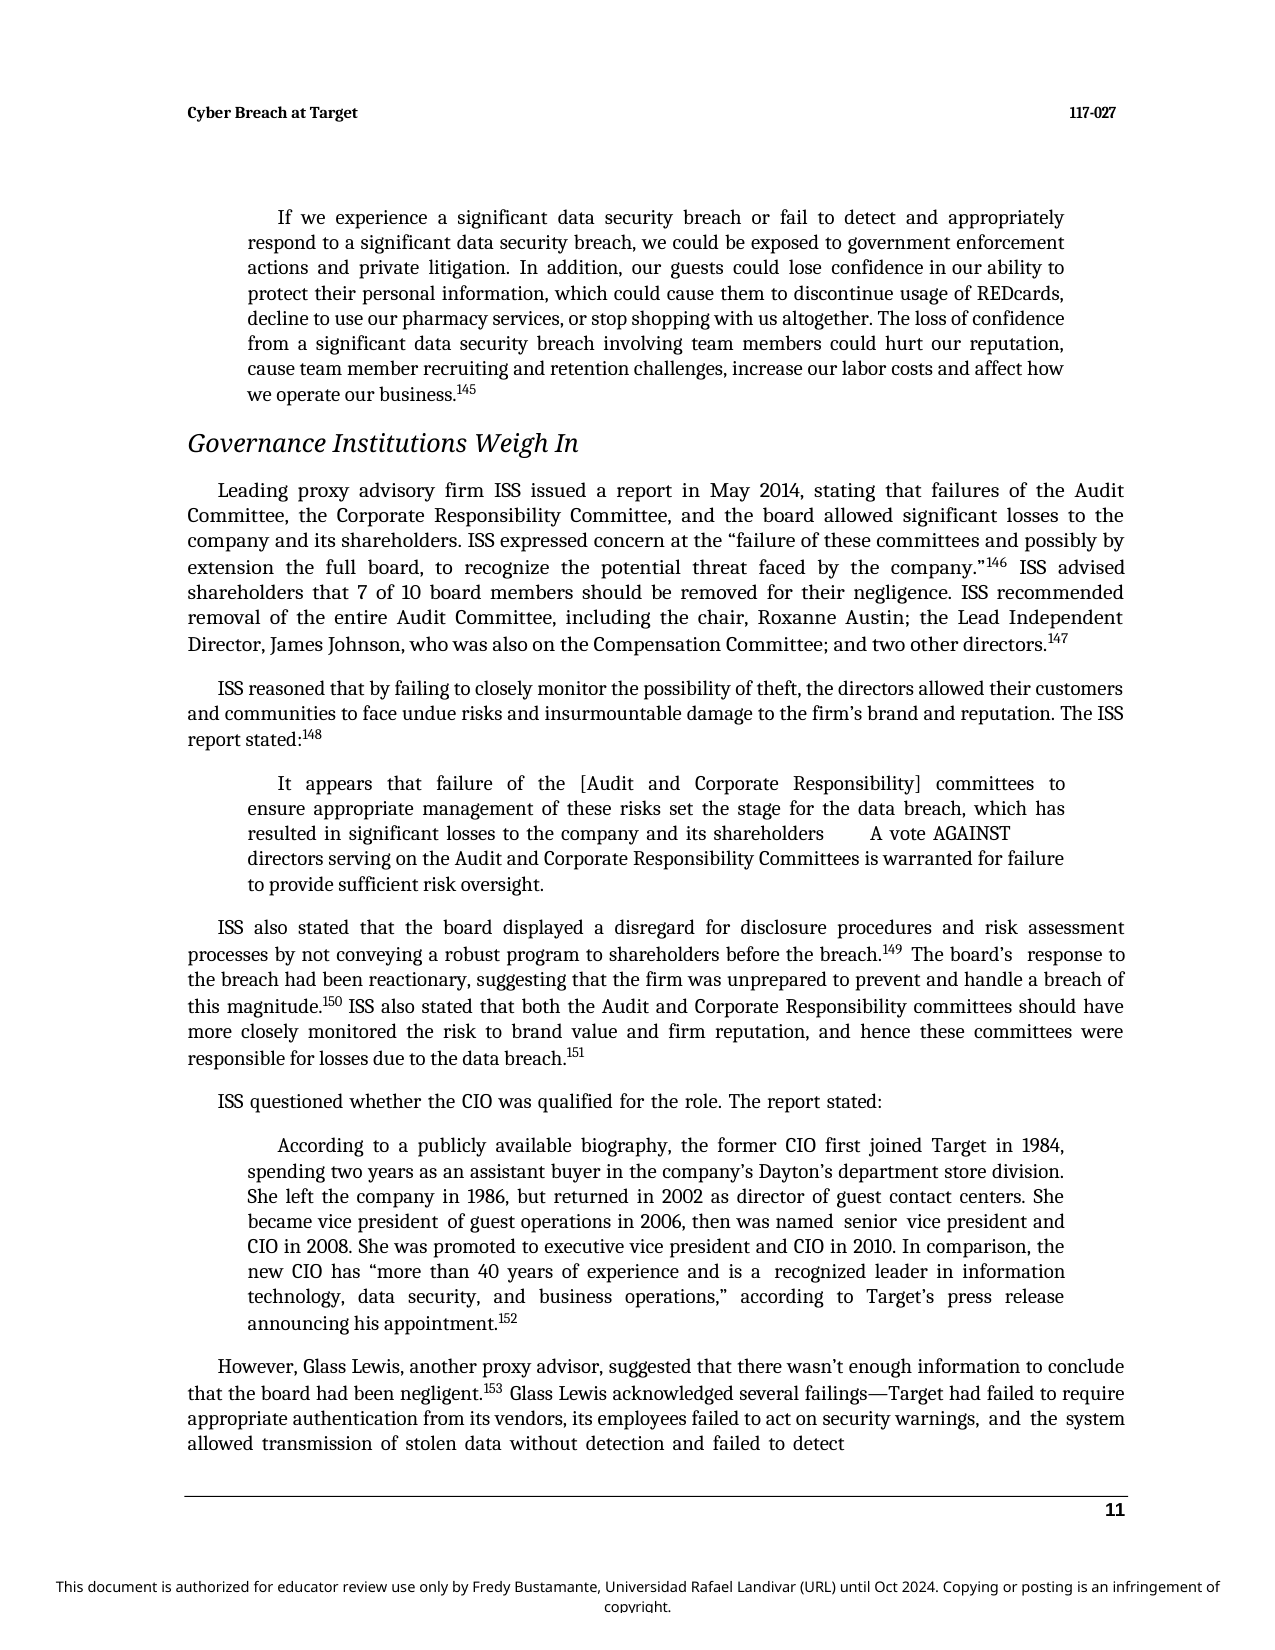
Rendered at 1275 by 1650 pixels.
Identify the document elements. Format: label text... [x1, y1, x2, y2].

text If we experience a significant data security breach or fail to detect and appropriately respond to a significant data security breach, we could be exposed to government enforcement actions and private litigation. In addition, our guests could lose confidence in our ability to protect their personal information, which could cause them to discontinue usage of REDcards, decline to use our pharmacy services, or stop shopping with us altogether. The loss of confidence from a significant data security breach involving team members could hurt our reputation, cause team member recruiting and retention challenges, increase our labor costs and affect how we operate our business.145 [247, 206, 1065, 407]
text ISS also stated that the board displayed a disregard for disclosure procedures and risk assessment processes by not conveying a robust program to shareholders before the breach.149 The board’s response to the breach had been reactionary, suggesting that the firm was unprepared to prevent and handle a breach of this magnitude.150 ISS also stated that both the Audit and Corporate Responsibility committees should have more closely monitored the risk to brand value and firm reputation, and hence these committees were responsible for losses due to the data breach.151 [187, 916, 1125, 1070]
text directors serving on the Audit and Corporate Responsibility Committees is warranted for failure to provide sufficient risk oversight. [247, 847, 1065, 896]
text ISS reasoned that by failing to closely monitor the possibility of theft, the directors allowed their customers and communities to face undue risks and insurmountable damage to the firm’s brand and reputation. The ISS report stated:148 [187, 676, 1125, 752]
text According to a publicly available biography, the former CIO first joined Target in 1984, spending two years as an assistant buyer in the company’s Dayton’s department store division. She left the company in 1986, but returned in 2002 as director of guest contact centers. She became vice president of guest operations in 2006, then was named senior vice president and CIO in 2008. She was promoted to executive vice president and CIO in 2010. In comparison, the new CIO has “more than 40 years of experience and is a recognized leader in information technology, data security, and business operations,” according to Target’s press release announcing his appointment.152 [247, 1134, 1066, 1335]
text It appears that failure of the [Audit and Corporate Responsibility] committees to ensure appropriate management of these risks set the stage for the data breach, which has resulted in significant losses to the company and its shareholders A vote AGAINST [247, 772, 1066, 846]
text However, Glass Lewis, another proxy advisor, suggested that there wasn’t enough information to conclude that the board had been negligent.153 Glass Lewis acknowledged several failings—Target had failed to require appropriate authentication from its vendors, its employees failed to act on security warnings, and the system allowed transmission of stolen data without detection and failed to detect [187, 1355, 1125, 1456]
text Leading proxy advisory firm ISS issued a report in May 2014, stating that failures of the Audit Committee, the Corporate Responsibility Committee, and the board allowed significant losses to the company and its shareholders. ISS expressed concern at the “failure of these committees and possibly by extension the full board, to recognize the potential threat faced by the company.”146 ISS advised shareholders that 7 of 10 board members should be removed for their negligence. ISS recommended removal of the entire Audit Committee, including the chair, Roxanne Austin; the Lead Independent Director, James Johnson, who was also on the Compensation Committee; and two other directors.147 [187, 478, 1125, 656]
text 11 [135, 1495, 1126, 1521]
text ISS questioned whether the CIO was qualified for the role. The report stated: [217, 1090, 1139, 1114]
subtitle Governance Institutions Weigh In [187, 426, 1139, 460]
